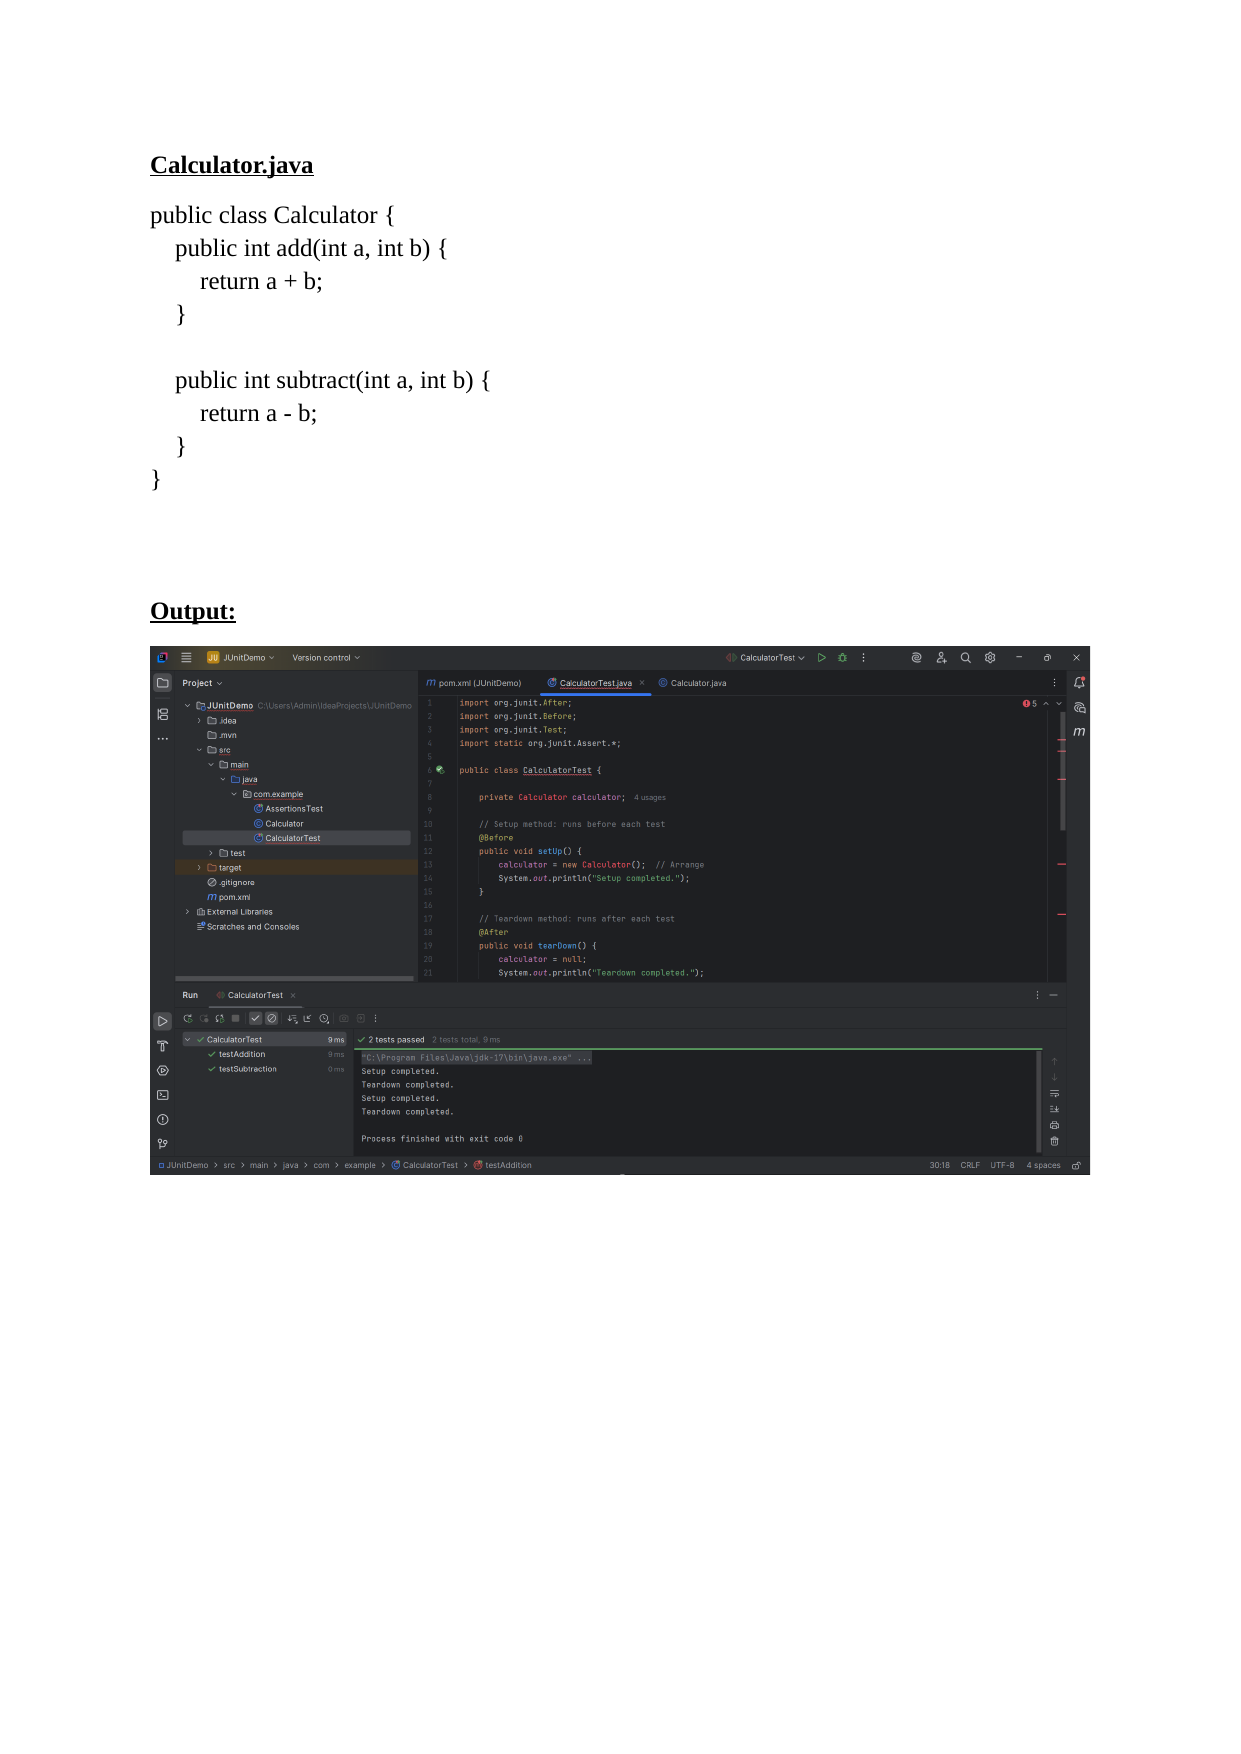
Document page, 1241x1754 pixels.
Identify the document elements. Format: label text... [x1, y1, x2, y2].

text Output: [150, 563, 1090, 625]
picture [150, 646, 1091, 1175]
text public class Calculator { public int add(int a, int b) { return a + b; } public int subtract(int a, int b) { return a - b; } } [150, 200, 1090, 493]
text Calculator.java [150, 150, 1090, 179]
